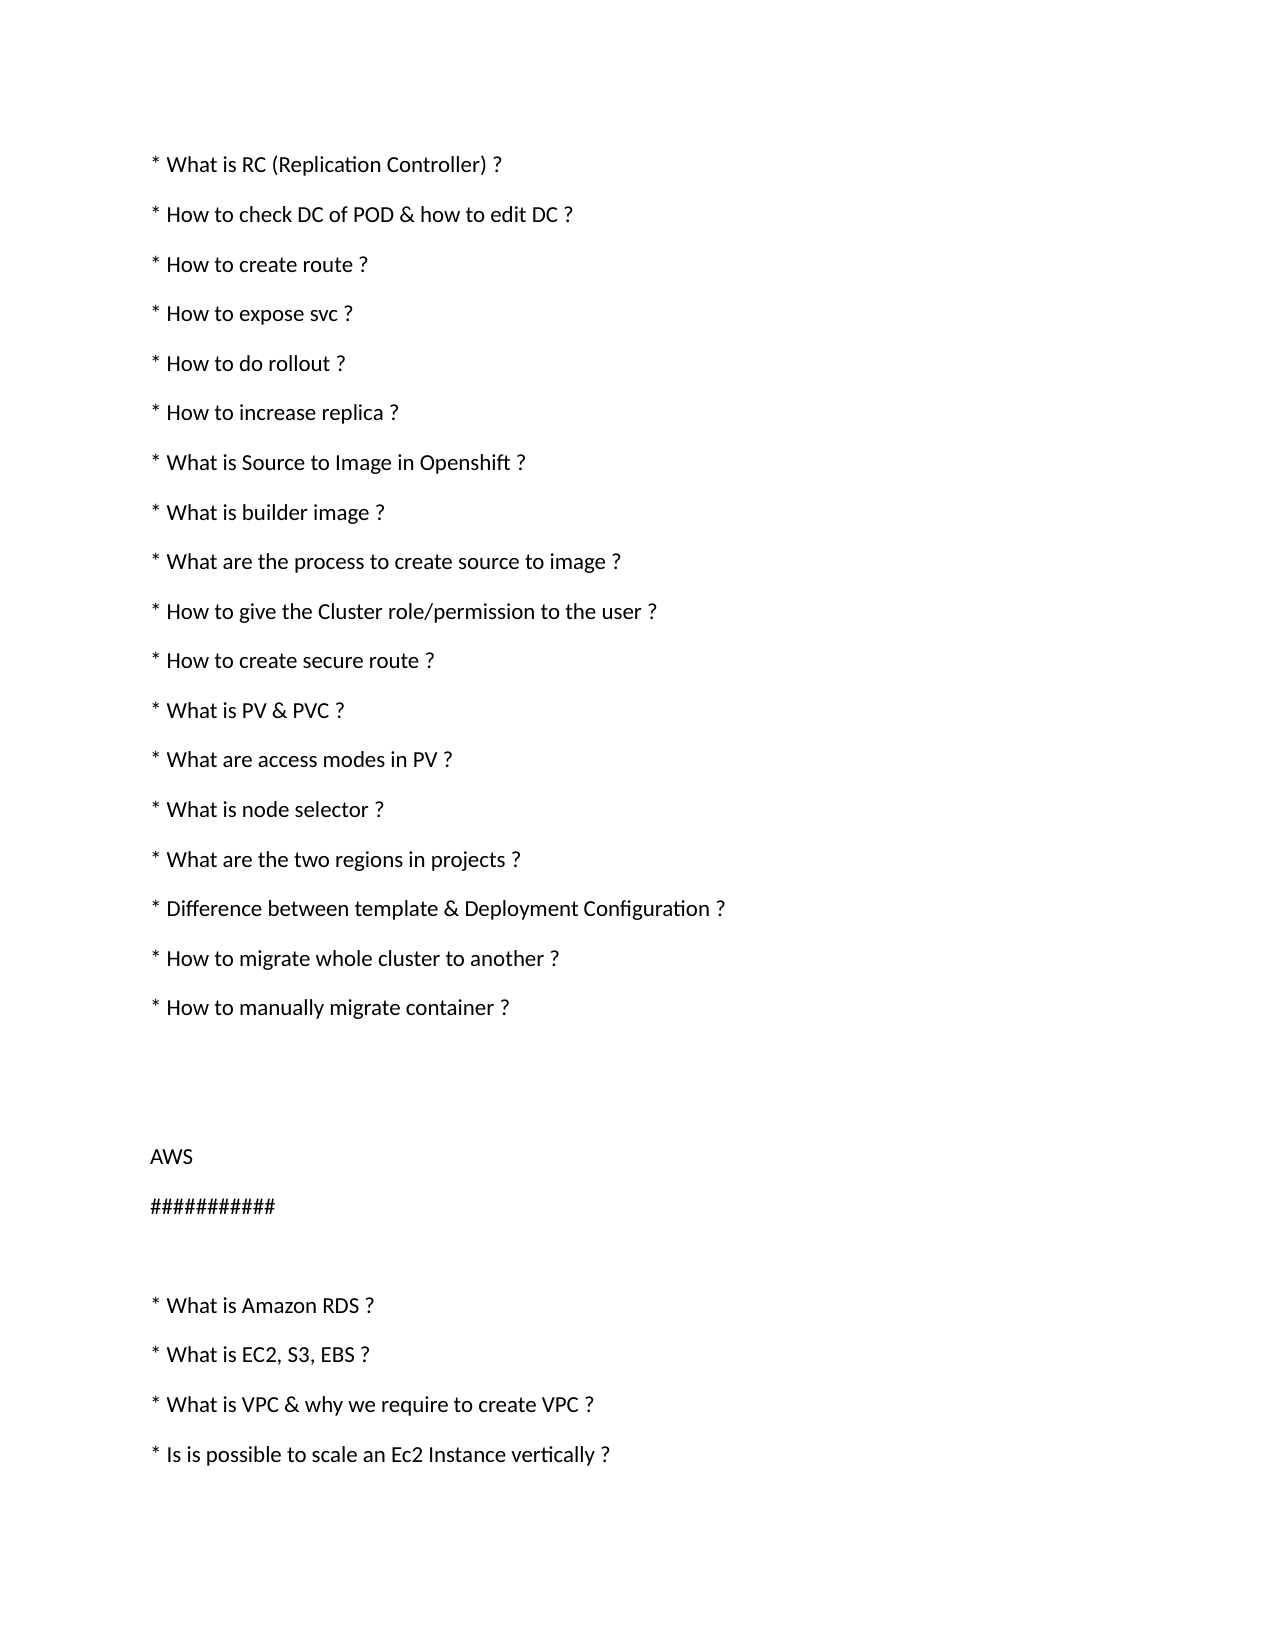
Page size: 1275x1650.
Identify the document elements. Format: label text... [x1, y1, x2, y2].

text * How to manually migrate container ? [150, 993, 1125, 1022]
text * What is PV & PVC ? [150, 695, 1125, 724]
text * How to create route ? [150, 249, 1125, 278]
text * What is Source to Image in Openshift ? [150, 447, 1125, 476]
text * How to create secure route ? [150, 646, 1125, 674]
text * How to increase replica ? [150, 398, 1125, 427]
text * What are the process to create source to image ? [150, 547, 1125, 575]
text * What is RC (Replication Controller) ? [150, 150, 1125, 179]
text * What are the two regions in projects ? [150, 844, 1125, 873]
text * Difference between template & Deployment Configuration ? [150, 894, 1125, 922]
text * How to give the Cluster role/permission to the user ? [150, 596, 1125, 625]
text * How to expose svc ? [150, 299, 1125, 327]
text * What is builder image ? [150, 497, 1125, 526]
text * How to do rollout ? [150, 348, 1125, 377]
text * What are access modes in PV ? [150, 745, 1125, 774]
text ########### [150, 1191, 1125, 1220]
text * What is VPC & why we require to create VPC ? [150, 1389, 1125, 1418]
text * How to migrate whole cluster to another ? [150, 943, 1125, 972]
text * How to check DC of POD & how to edit DC ? [150, 199, 1125, 228]
text * Is is possible to scale an Ec2 Instance vertically ? [150, 1439, 1125, 1468]
text * What is node selector ? [150, 794, 1125, 823]
text * What is Amazon RDS ? [150, 1290, 1125, 1319]
text AWS [150, 1142, 1125, 1170]
text * What is EC2, S3, EBS ? [150, 1340, 1125, 1369]
